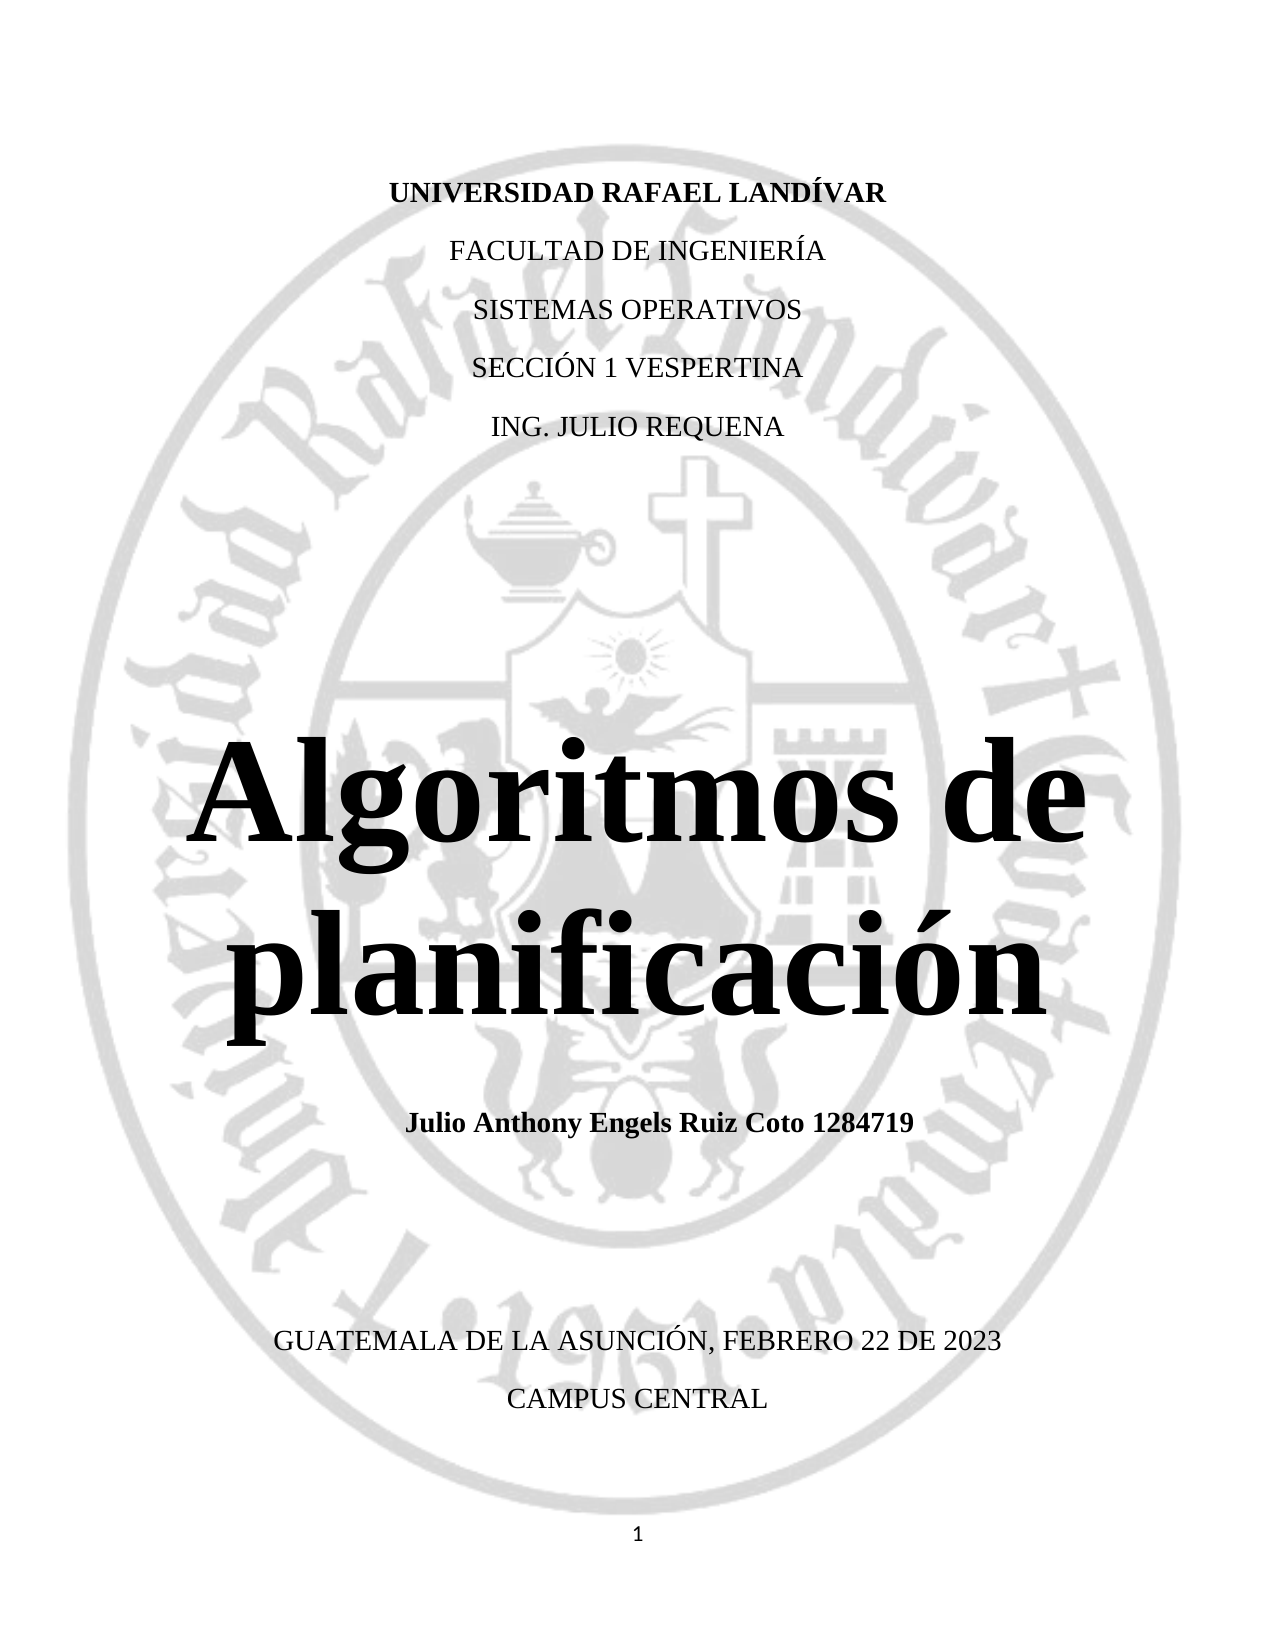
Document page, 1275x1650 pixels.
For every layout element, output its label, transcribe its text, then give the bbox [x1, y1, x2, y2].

text FACULTAD DE INGENIERÍA [150, 233, 1125, 267]
text UNIVERSIDAD RAFAEL LANDÍVAR [150, 175, 1125, 208]
text CAMPUS CENTRAL [150, 1382, 1125, 1415]
text ING. JULIO REQUENA [150, 409, 1125, 443]
text GUATEMALA DE LA ASUNCIÓN, FEBRERO 22 DE 2023 [150, 1323, 1125, 1357]
text Algoritmos de planificación [150, 702, 1125, 1047]
text SISTEMAS OPERATIVOS [150, 292, 1125, 326]
text Julio Anthony Engels Ruiz Coto 1284719 [150, 1105, 1125, 1139]
text SECCIÓN 1 VESPERTINA [150, 351, 1125, 384]
